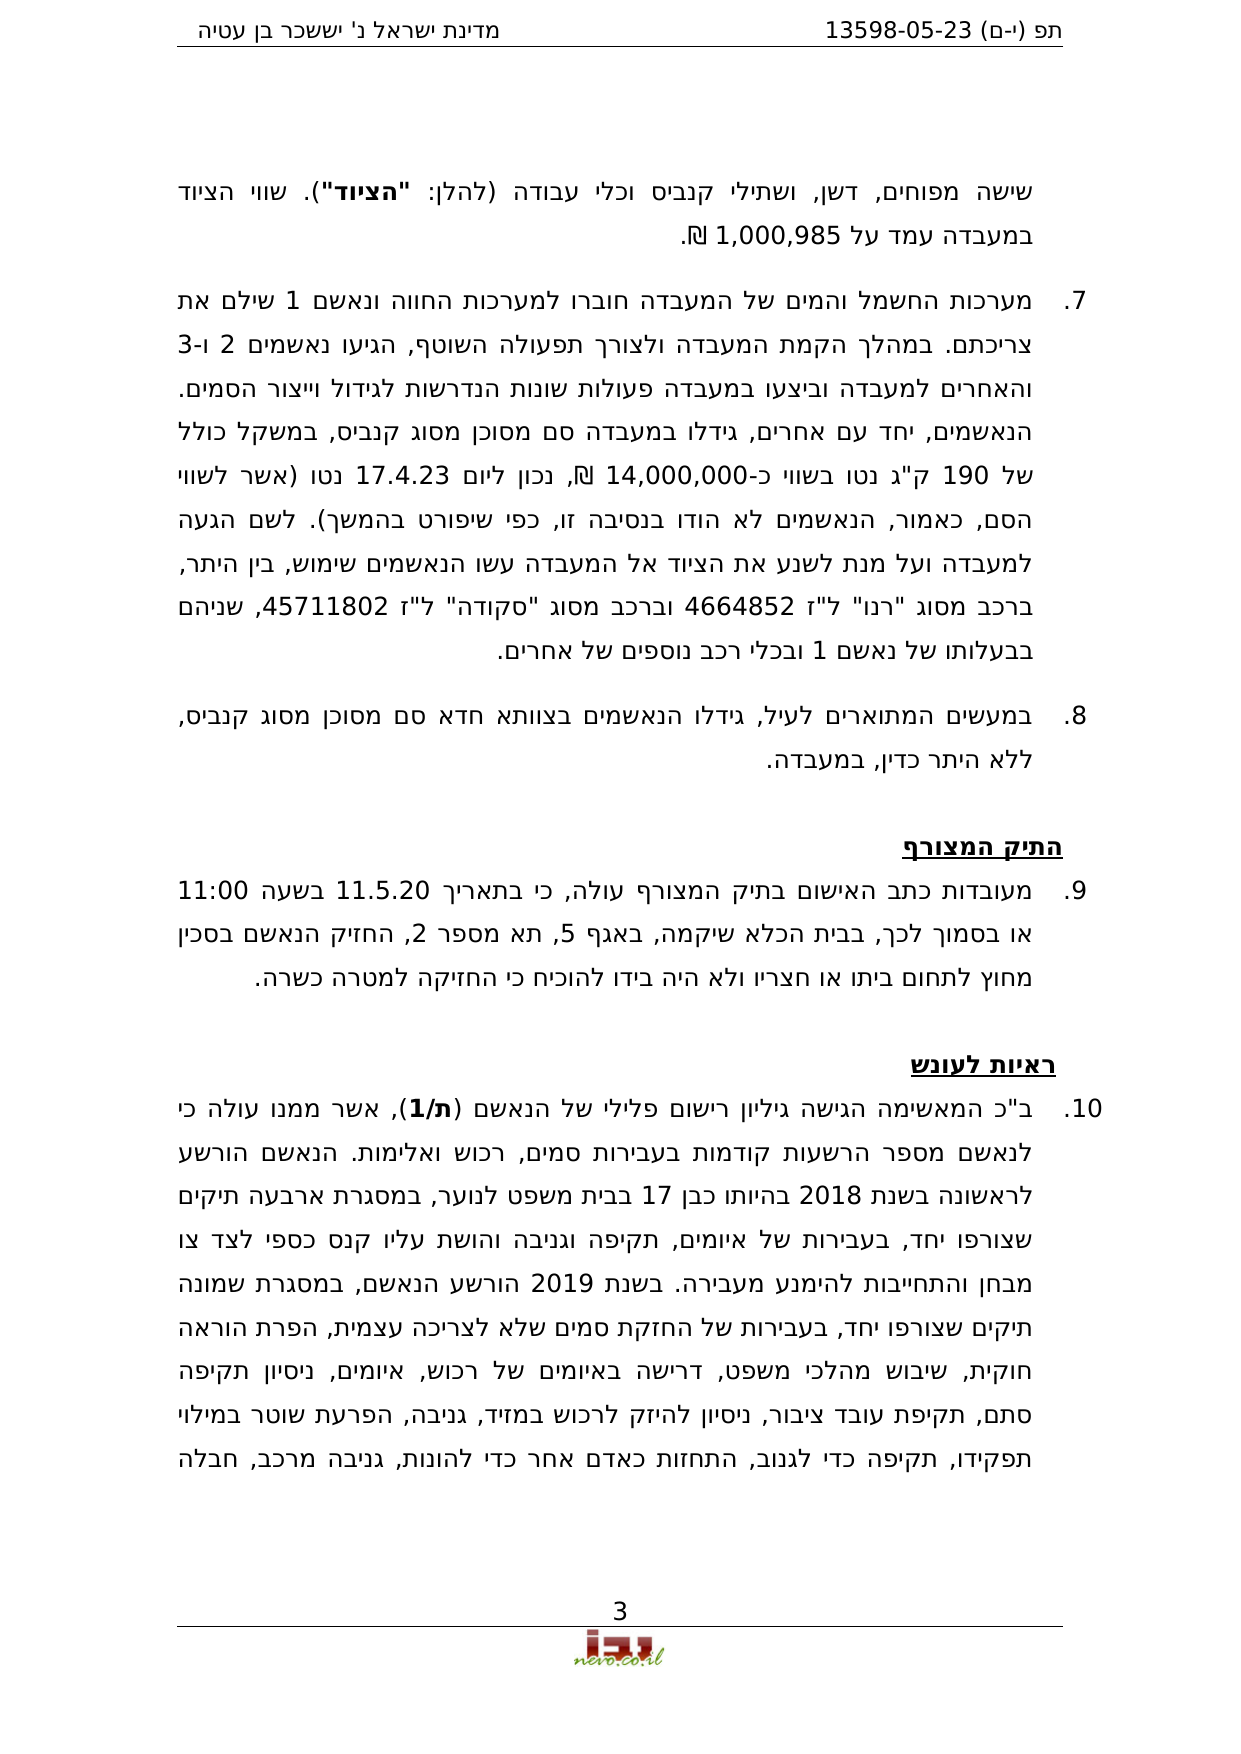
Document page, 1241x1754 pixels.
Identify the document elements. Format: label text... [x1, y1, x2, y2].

text ראיות לעונש [177, 1050, 1056, 1079]
text התיק המצורף [177, 832, 1063, 861]
list מעובדות כתב האישום בתיק המצורף עולה, כי בתאריך 11.5.20 בשעה 11:00 או בסמוך לכך, בבית הכלא שיקמה, באגף 5, תא מספר 2, החזיק הנאשם בסכין מחוץ לתחום ביתו או חצריו ולא היה בידו להוכיח כי החזיקה למטרה כשרה. [177, 876, 1063, 993]
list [177, 1094, 1063, 1473]
picture [574, 1629, 666, 1667]
list מערכות החשמל והמים של המעבדה חוברו למערכות החווה ונאשם 1 שילם את צריכתם. במהלך הקמת המעבדה ולצורך תפעולה השוטף, הגיעו נאשמים 2 ו-3 והאחרים למעבדה וביצעו במעבדה פעולות שונות הנדרשות לגידול וייצור הסמים. הנאשמים, יחד עם אחרים, גידלו במעבדה סם מסוכן מסוג קנביס, במשקל כולל של 190 ק"ג נטו בשווי כ-14,000,000 ₪, נכון ליום 17.4.23 נטו (אשר לשווי הסם, כאמור, הנאשמים לא הודו בנסיבה זו, כפי שיפורט בהמשך). לשם הגעה למעבדה ועל מנת לשנע את הציוד אל המעבדה עשו הנאשמים שימוש, בין היתר, ברכב מסוג "רנו" ל"ז 4664852 וברכב מסוג "סקודה" ל"ז 45711802, שניהם בבעלותו של נאשם 1 ובכלי רכב נוספים של אחרים. [177, 286, 1063, 665]
list במעשים המתוארים לעיל, גידלו הנאשמים בצוותא חדא סם מסוכן מסוג קנביס, ללא היתר כדין, במעבדה. [177, 702, 1063, 774]
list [177, 177, 1063, 250]
